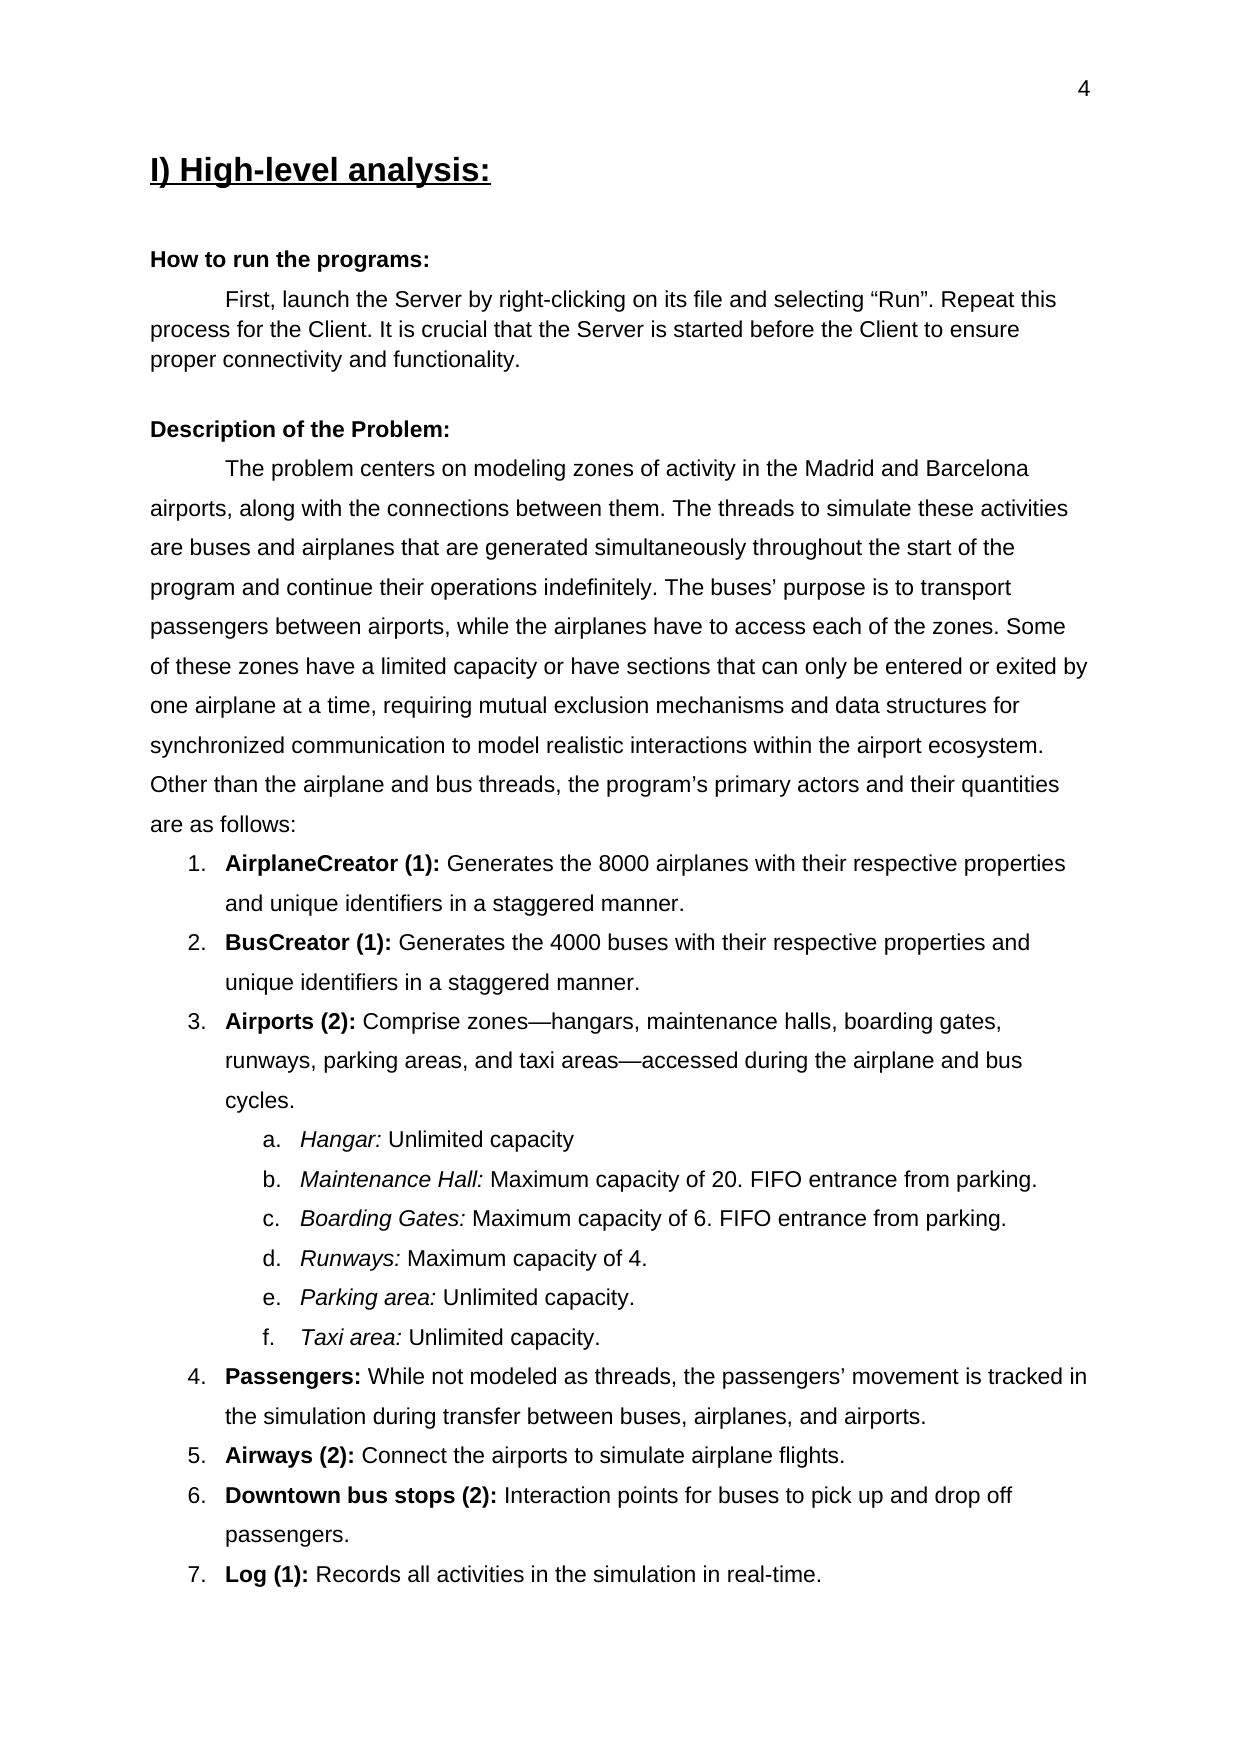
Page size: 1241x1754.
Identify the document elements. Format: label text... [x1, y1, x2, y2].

list Downtown bus stops (2): Interaction points for buses to pick up and drop off passengers. [187, 1482, 1090, 1547]
list Maintenance Hall: Maximum capacity of 20. FIFO entrance from parking. [262, 1166, 1090, 1192]
list Runways: Maximum capacity of 4. [262, 1245, 1090, 1271]
subtitle How to run the programs: [150, 246, 1090, 272]
list Airways (2): Connect the airports to simulate airplane flights. [187, 1442, 1090, 1468]
list Hangar: Unlimited capacity [262, 1126, 1090, 1153]
list AirplaneCreator (1): Generates the 8000 airplanes with their respective properties and unique identifiers in a staggered manner. [187, 850, 1090, 916]
list Log (1): Records all activities in the simulation in real-time. [187, 1561, 1090, 1587]
list Passengers: While not modeled as threads, the passengers’ movement is tracked in the simulation during transfer between buses, airplanes, and airports. [187, 1363, 1090, 1429]
subtitle I) High-level analysis: [150, 150, 1090, 188]
text First, launch the Server by right-clicking on its file and selecting “Run”. Repeat this process for the Client. It is crucial that the Server is started before the Client to ensure proper connectivity and functionality. [150, 286, 1090, 372]
list Airports (2): Comprise zones—hangars, maintenance halls, boarding gates, runways, parking areas, and taxi areas—accessed during the airplane and bus cycles. [187, 1008, 1090, 1113]
list BusCreator (1): Generates the 4000 buses with their respective properties and unique identifiers in a staggered manner. [187, 929, 1090, 995]
list Taxi area: Unlimited capacity. [262, 1324, 1090, 1350]
text The problem centers on modeling zones of activity in the Madrid and Barcelona airports, along with the connections between them. The threads to simulate these activities are buses and airplanes that are generated simultaneously throughout the start of the program and continue their operations indefinitely. The buses’ purpose is to transport passengers between airports, while the airplanes have to access each of the zones. Some of these zones have a limited capacity or have sections that can only be entered or exited by one airplane at a time, requiring mutual exclusion mechanisms and data structures for synchronized communication to model realistic interactions within the airport ecosystem. Other than the airplane and bus threads, the program’s primary actors and their quantities are as follows: [150, 455, 1090, 837]
list Boarding Gates: Maximum capacity of 6. FIFO entrance from parking. [262, 1205, 1090, 1232]
list Parking area: Unlimited capacity. [262, 1284, 1090, 1311]
subtitle Description of the Problem: [150, 416, 1090, 442]
